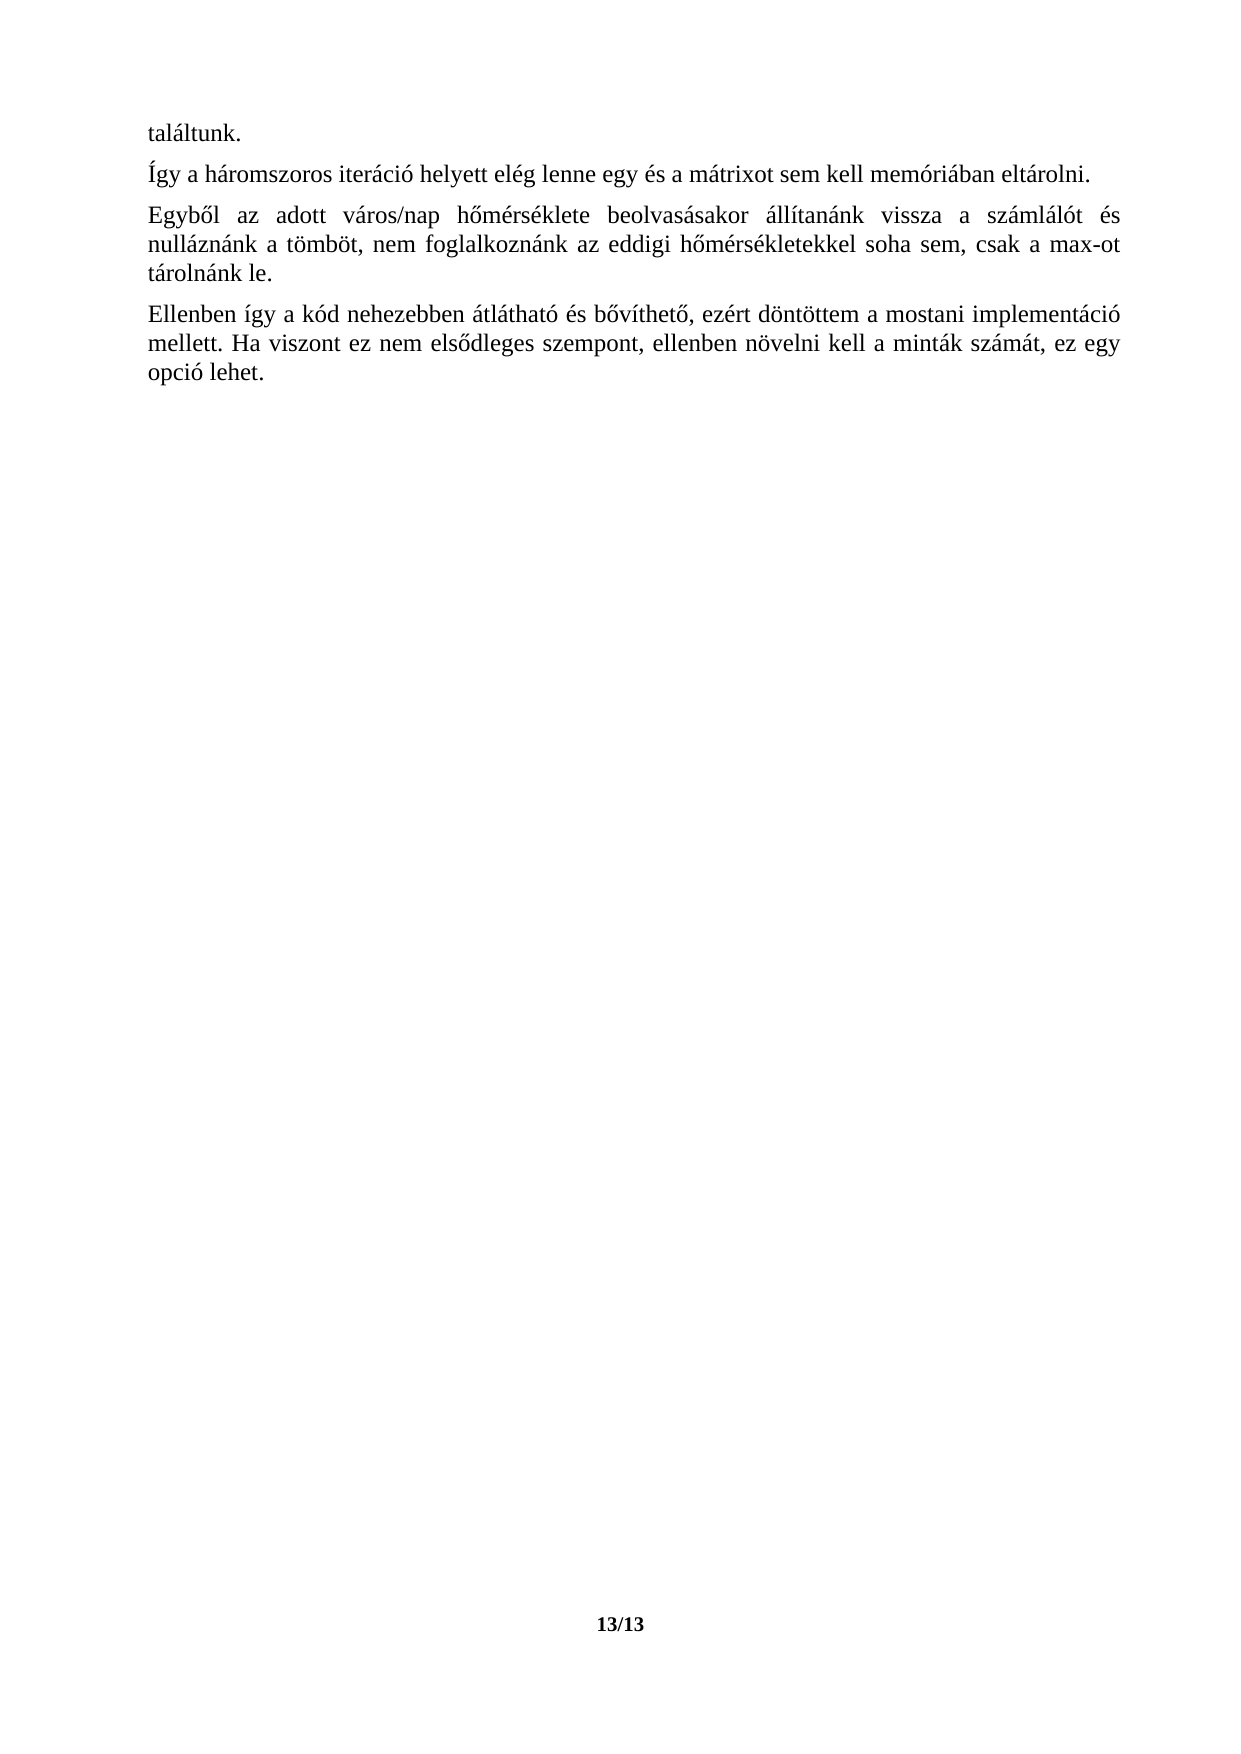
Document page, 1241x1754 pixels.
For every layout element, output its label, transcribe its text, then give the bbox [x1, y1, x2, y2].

text Így a háromszoros iteráció helyett elég lenne egy és a mátrixot sem kell memóriában eltárolni. [148, 159, 1122, 188]
text Ellenben így a kód nehezebben átlátható és bővíthető, ezért döntöttem a mostani implementáció mellett. Ha viszont ez nem elsődleges szempont, ellenben növelni kell a minták számát, ez egy opció lehet. [148, 299, 1122, 386]
text Egyből az adott város/nap hőmérséklete beolvasásakor állítanánk vissza a számlálót és nulláznánk a tömböt, nem foglalkoznánk az eddigi hőmérsékletekkel soha sem, csak a max-ot tárolnánk le. [148, 201, 1122, 287]
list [118, 118, 1122, 147]
